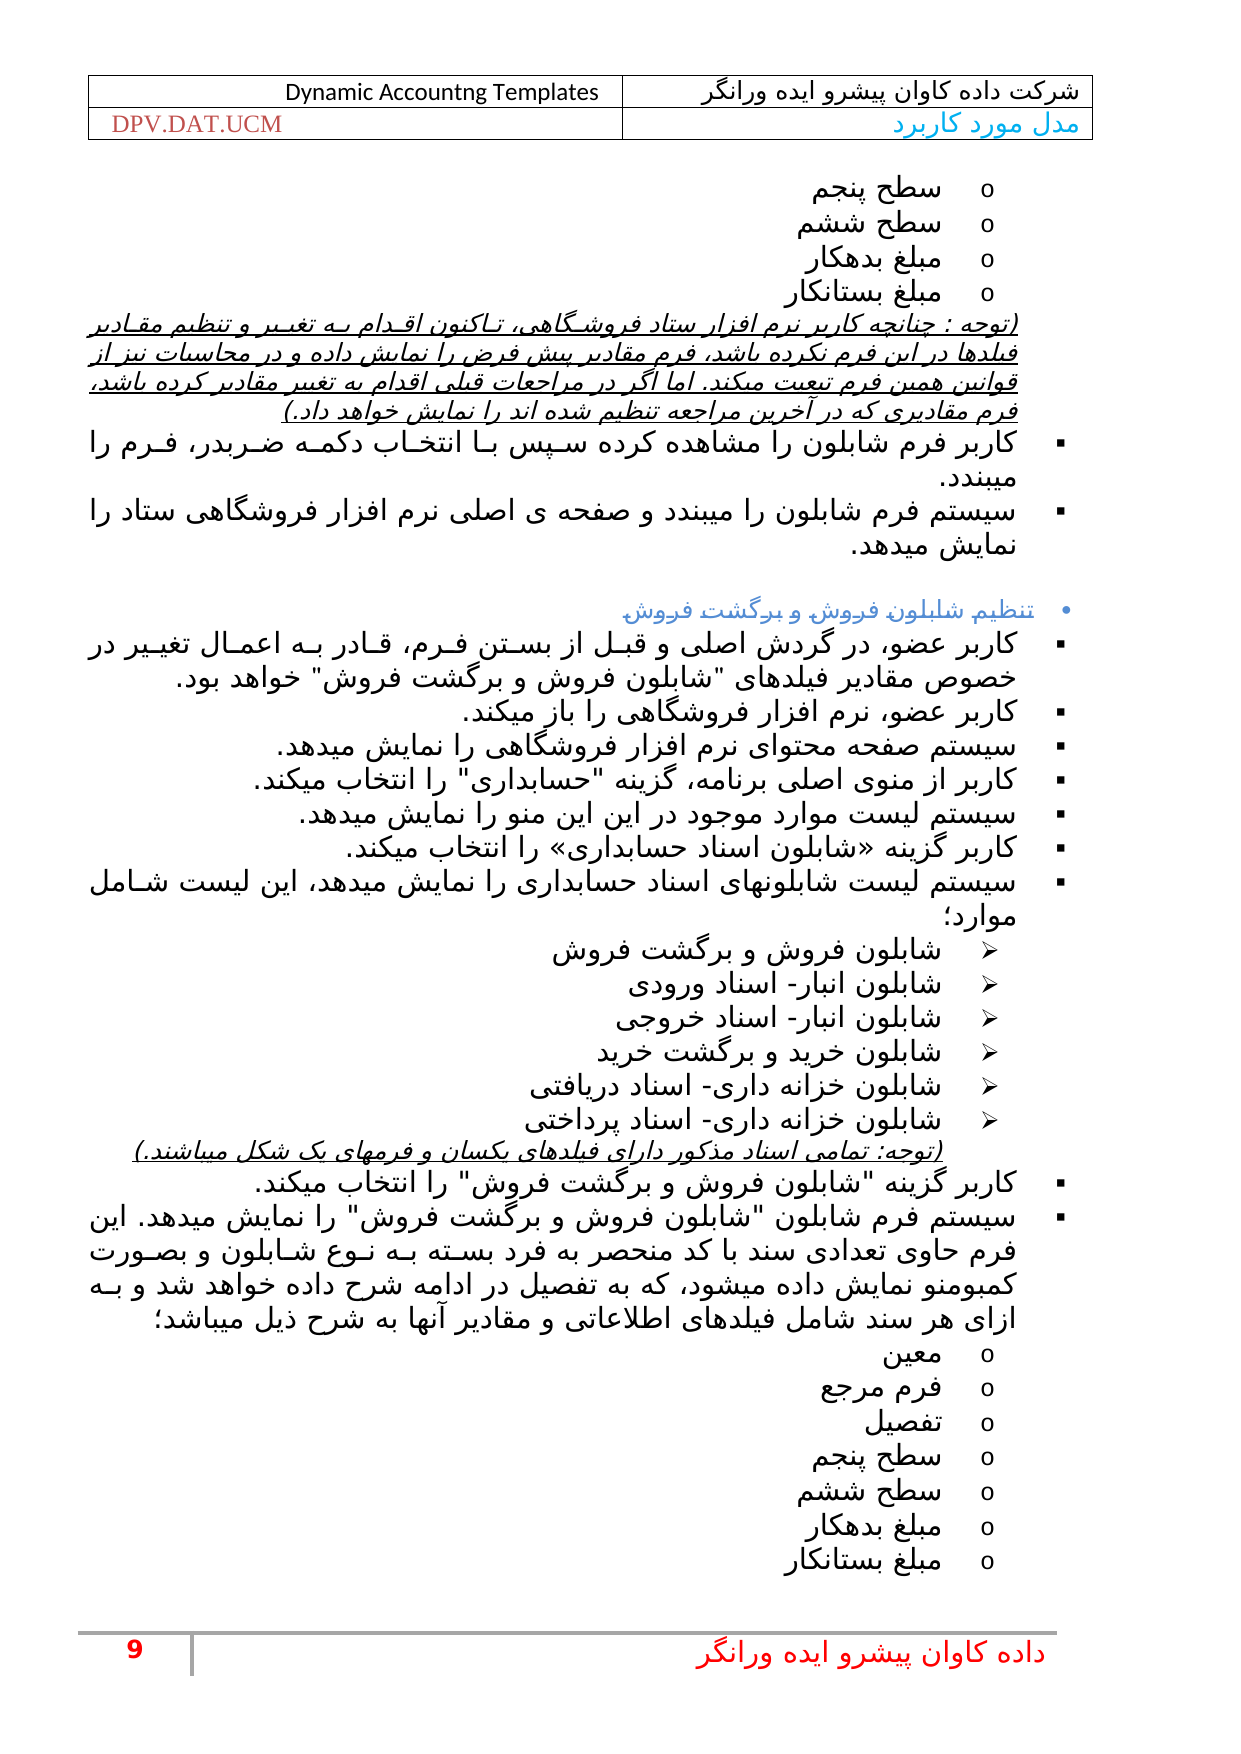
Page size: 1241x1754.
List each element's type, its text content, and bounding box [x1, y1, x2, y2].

list سیستم فرم شابلون را میبندد و صفحه ی اصلی نرم افزار فروشگاهی ستاد را نمایش میدهد. [89, 494, 1055, 562]
list مبلغ بستانکار [89, 274, 980, 309]
list سطح پنجم [89, 1439, 980, 1473]
list سطح ششم [89, 1473, 980, 1508]
list شابلون خزانه داری- اسناد دریافتی [89, 1068, 980, 1102]
list (توجه : چنانچه کاربر نرم افزار ستاد فروشگاهی، تاکنون اقدام به تغییر و تنظیم مقادیر فیلدها در این فرم نکرده باشد، فرم مقادیر پیش فرض را نمایش داده و در محاسبات نیز از قوانین همین فرم تبعیت میکند. اما اگر در مراجعات قبلی اقدام به تغییر مقادیر کرده باشد، فرم مقادیری که در آخرین مراجعه تنظیم شده اند را نمایش خواهد داد.) [89, 394, 1017, 426]
list كاربر از منوی اصلی برنامه، گزینه "حسابداری" را انتخاب میکند. [89, 762, 1055, 796]
list كاربر عضو، نرم افزار فروشگاهی را باز میکند. [89, 694, 1055, 728]
list سيستم صفحه محتوای نرم افزار فروشگاهی را نمايش ميدهد. [89, 728, 1055, 762]
list شابلون انبار- اسناد خروجی [89, 1000, 980, 1034]
list شابلون انبار- اسناد ورودی [89, 966, 980, 1000]
list شابلون خزانه داری- اسناد پرداختی [89, 1102, 980, 1136]
list سیستم لیست موارد موجود در این این منو را نمایش میدهد. [89, 796, 1055, 830]
list (توجه : چنانچه کاربر نرم افزار ستاد فروشگاهی، تاکنون اقدام به تغییر و تنظیم مقادیر فیلدها در این فرم نکرده باشد، فرم مقادیر پیش فرض را نمایش داده و در محاسبات نیز از قوانین همین فرم تبعیت میکند. اما اگر در مراجعات قبلی اقدام به تغییر مقادیر کرده باشد، فرم مقادیری که در آخرین مراجعه تنظیم شده اند را نمایش خواهد داد.) [89, 365, 1017, 392]
list (توجه : چنانچه کاربر نرم افزار ستاد فروشگاهی، تاکنون اقدام به تغییر و تنظیم مقادیر فیلدها در این فرم نکرده باشد، فرم مقادیر پیش فرض را نمایش داده و در محاسبات نیز از قوانین همین فرم تبعیت میکند. اما اگر در مراجعات قبلی اقدام به تغییر مقادیر کرده باشد، فرم مقادیری که در آخرین مراجعه تنظیم شده اند را نمایش خواهد داد.) [89, 336, 1017, 365]
list شابلون فروش و برگشت فروش [89, 932, 980, 966]
list مبلغ بدهکار [89, 1508, 980, 1542]
list كاربر عضو، در گردش اصلی و قبل از بستن فرم، قادر به اعمال تغییر در خصوص مقادیر فیلدهای "شابلون فروش و برگشت فروش" خواهد بود. [89, 626, 1055, 694]
list (توجه : چنانچه کاربر نرم افزار ستاد فروشگاهی، تاکنون اقدام به تغییر و تنظیم مقادیر فیلدها در این فرم نکرده باشد، فرم مقادیر پیش فرض را نمایش داده و در محاسبات نیز از قوانین همین فرم تبعیت میکند. اما اگر در مراجعات قبلی اقدام به تغییر مقادیر کرده باشد، فرم مقادیری که در آخرین مراجعه تنظیم شده اند را نمایش خواهد داد.) [89, 309, 1017, 334]
list سيستم لیست شابلونهای اسناد حسابداری را نمایش میدهد، این لیست شامل موارد؛ [89, 864, 1055, 932]
list شابلون خرید و برگشت خرید [89, 1034, 980, 1068]
list مبلغ بدهکار [89, 240, 980, 274]
list کاربر گزینه "شابلون فروش و برگشت فروش" را انتخاب میکند. [89, 1165, 1055, 1199]
list کاربر فرم شابلون را مشاهده کرده سپس با انتخاب دکمه ضربدر، فرم را میبندد. [89, 426, 1055, 494]
subtitle تنظیم شابلون فروش و برگشت فروش [89, 592, 1063, 626]
list معین [89, 1335, 980, 1369]
list (توجه: تمامی اسناد مذکور دارای فیلدهای یکسان و فرمهای یک شکل میباشند.) [89, 1136, 942, 1165]
list تفصیل [89, 1404, 980, 1439]
list مبلغ بستانکار [89, 1542, 980, 1577]
list سطح ششم [89, 205, 980, 240]
list سیستم فرم شابلون "شابلون فروش و برگشت فروش" را نمایش میدهد. این فرم حاوی تعدادی سند با کد منحصر به فرد بسته به نوع شابلون و بصورت کمبومنو نمایش داده میشود، که به تفصیل در ادامه شرح داده خواهد شد و به ازای هر سند شامل فیلدهای اطلاعاتی و مقادیر آنها به شرح ذیل میباشد؛ [89, 1199, 1055, 1335]
list كاربر گزينه «شابلون اسناد حسابداری» را انتخاب ميكند. [89, 830, 1055, 864]
list سطح پنجم [89, 171, 980, 205]
list فرم مرجع [89, 1369, 980, 1404]
